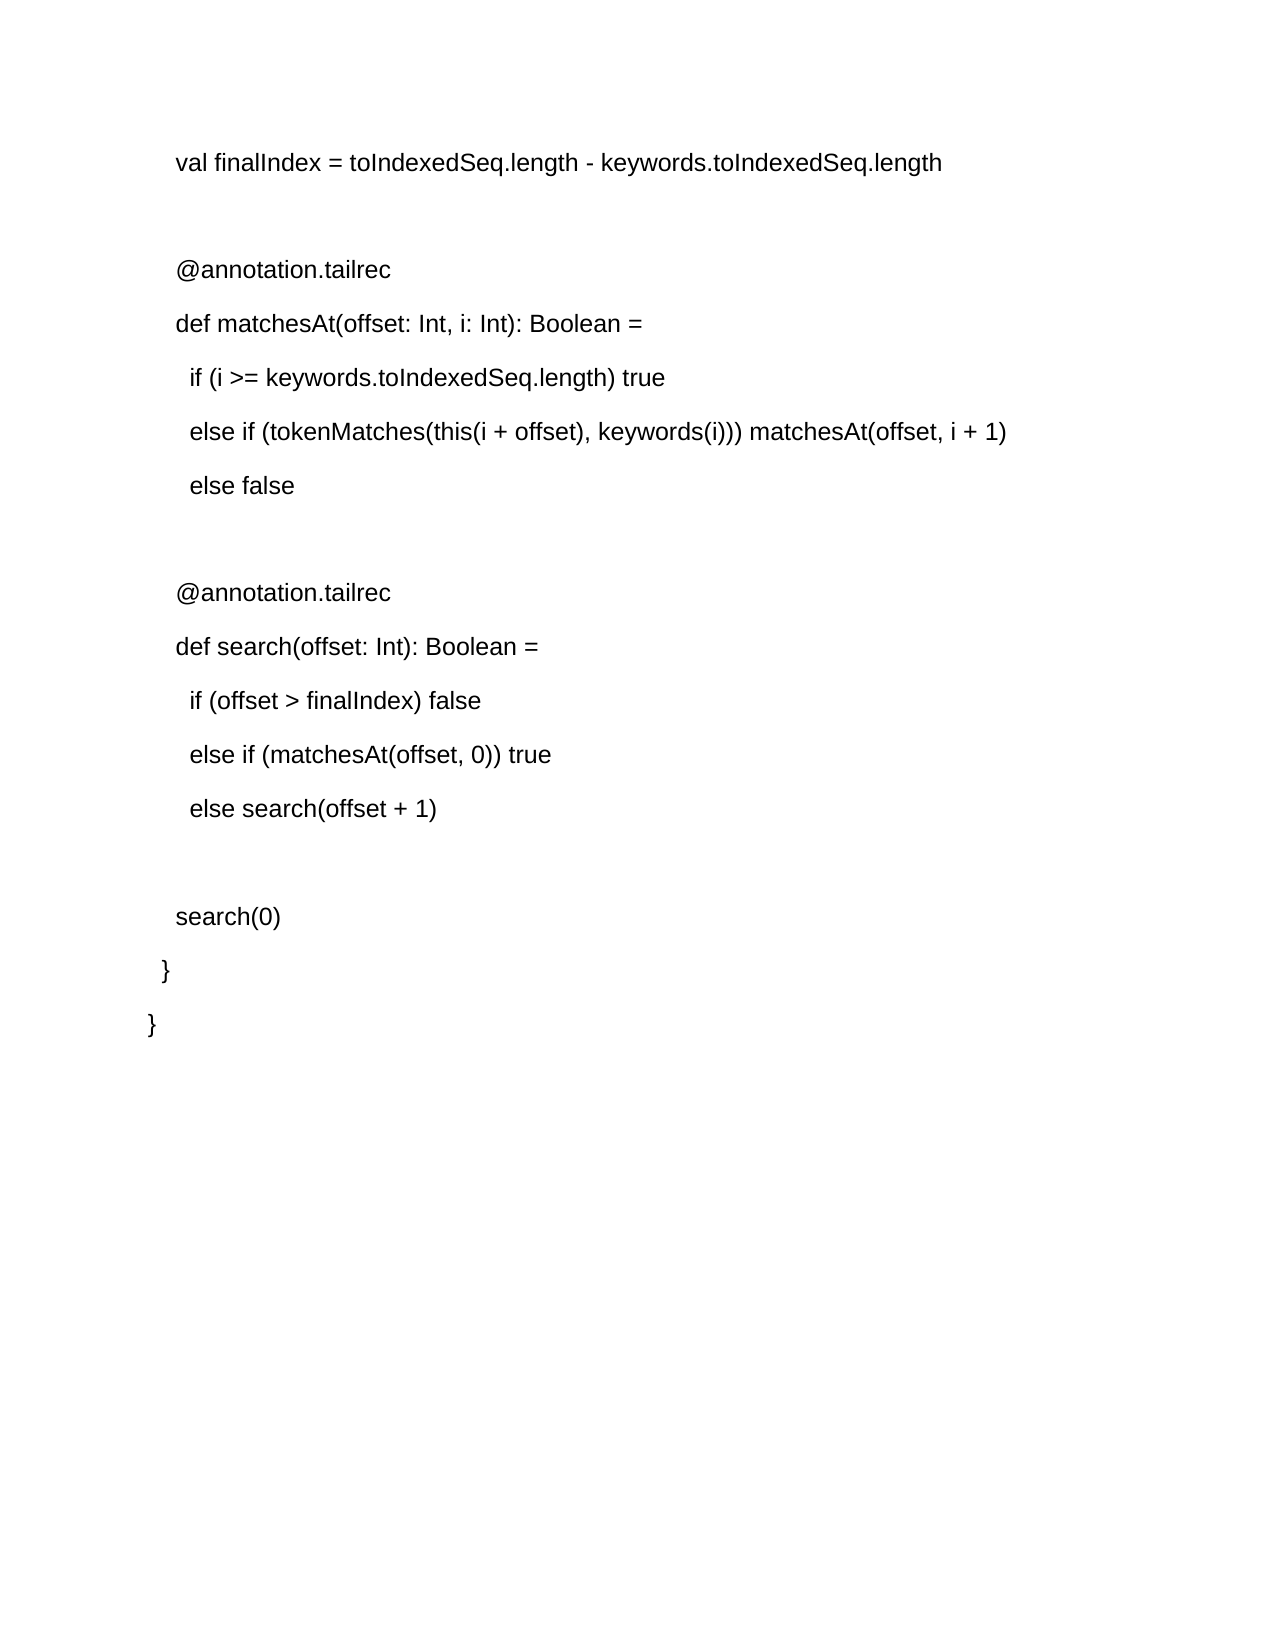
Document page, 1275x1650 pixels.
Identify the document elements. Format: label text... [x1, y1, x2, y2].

text else if (matchesAt(offset, 0)) true [148, 740, 1127, 769]
text } [148, 1009, 1127, 1038]
text val finalIndex = toIndexedSeq.length - keywords.toIndexedSeq.length [148, 148, 1127, 176]
text def matchesAt(offset: Int, i: Int): Boolean = [148, 309, 1127, 338]
text if (i >= keywords.toIndexedSeq.length) true [148, 363, 1127, 392]
text else false [148, 471, 1127, 499]
text if (offset > finalIndex) false [148, 686, 1127, 715]
text search(0) [148, 902, 1127, 930]
text } [148, 955, 1127, 984]
text @annotation.tailrec [148, 255, 1127, 284]
text else search(offset + 1) [148, 794, 1127, 823]
text @annotation.tailrec [148, 578, 1127, 607]
text def search(offset: Int): Boolean = [148, 632, 1127, 661]
text else if (tokenMatches(this(i + offset), keywords(i))) matchesAt(offset, i + 1) [148, 417, 1127, 446]
